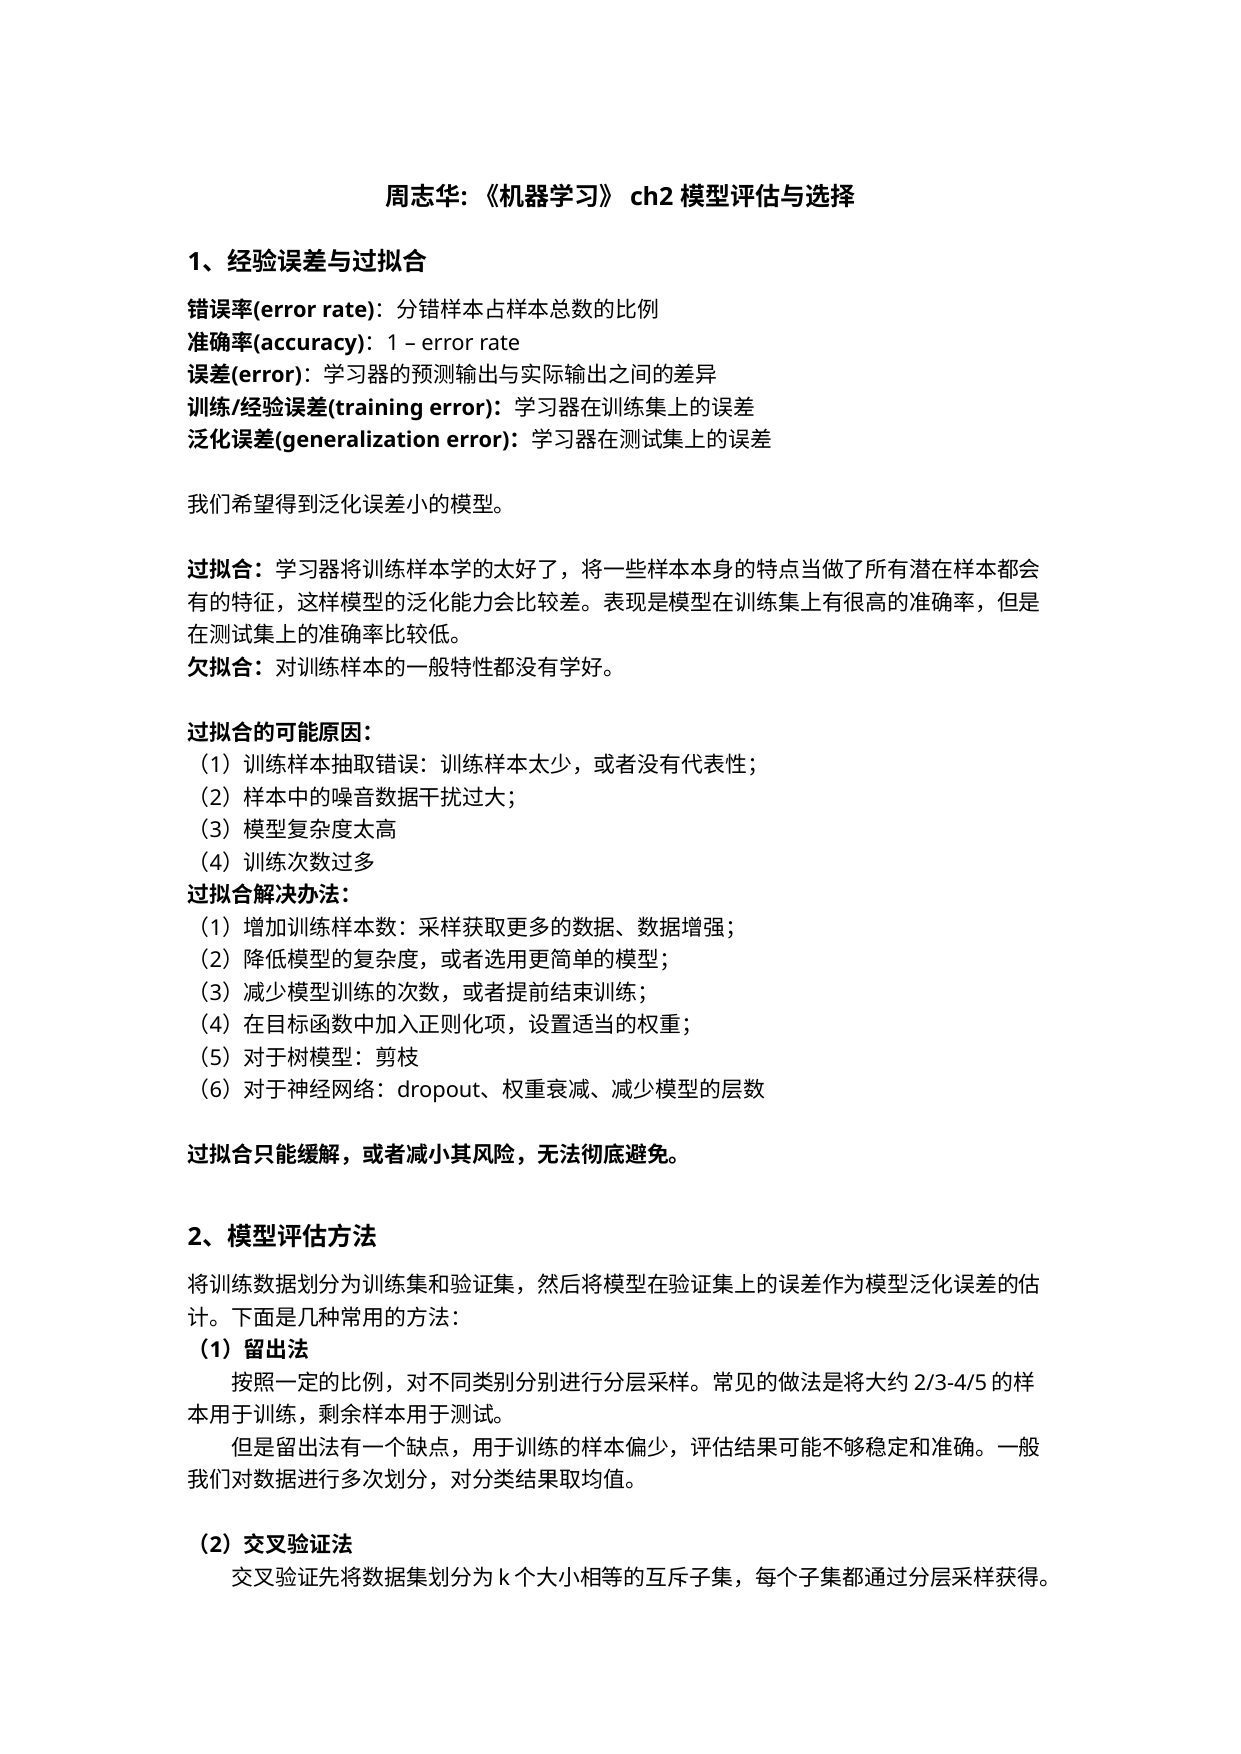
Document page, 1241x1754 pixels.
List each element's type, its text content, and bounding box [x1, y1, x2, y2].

text 过拟合只能缓解，或者减小其风险，无法彻底避免。 [187, 1137, 1053, 1169]
text （5）对于树模型：剪枝 [187, 1039, 1053, 1072]
text （3）模型复杂度太高 [187, 812, 1053, 844]
text 过拟合解决办法： [187, 877, 1053, 909]
text （2）降低模型的复杂度，或者选用更简单的模型； [187, 942, 1053, 974]
text （2）样本中的噪音数据干扰过大； [187, 779, 1053, 812]
text 过拟合的可能原因： [187, 714, 1053, 747]
text 将训练数据划分为训练集和验证集，然后将模型在验证集上的误差作为模型泛化误差的估计。下面是几种常用的方法： [187, 1267, 1053, 1332]
text （6）对于神经网络：dropout、权重衰减、减少模型的层数 [187, 1072, 1053, 1104]
text （1）增加训练样本数：采样获取更多的数据、数据增强； [187, 909, 1053, 942]
text 我们希望得到泛化误差小的模型。 [187, 487, 1053, 519]
text （3）减少模型训练的次数，或者提前结束训练； [187, 974, 1053, 1007]
text 按照一定的比例，对不同类别分别进行分层采样。常见的做法是将大约2/3-4/5的样本用于训练，剩余样本用于测试。 [187, 1364, 1053, 1429]
text 欠拟合：对训练样本的一般特性都没有学好。 [187, 649, 1053, 682]
text 2、模型评估方法 [187, 1202, 1053, 1267]
text 误差(error)：学习器的预测输出与实际输出之间的差异 [187, 357, 1053, 389]
text （1）训练样本抽取错误：训练样本太少，或者没有代表性； [187, 747, 1053, 779]
text 训练/经验误差(training error)：学习器在训练集上的误差 [187, 389, 1053, 422]
text （4）训练次数过多 [187, 844, 1053, 877]
text 准确率(accuracy)：1 – error rate [187, 324, 1053, 357]
text 泛化误差(generalization error)：学习器在测试集上的误差 [187, 422, 1053, 454]
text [187, 1559, 1053, 1592]
text 错误率(error rate)：分错样本占样本总数的比例 [187, 292, 1053, 324]
text （4）在目标函数中加入正则化项，设置适当的权重； [187, 1007, 1053, 1039]
text （2）交叉验证法 [187, 1527, 1053, 1559]
text 1、经验误差与过拟合 [187, 227, 1053, 292]
text 但是留出法有一个缺点，用于训练的样本偏少，评估结果可能不够稳定和准确。一般我们对数据进行多次划分，对分类结果取均值。 [187, 1429, 1053, 1494]
text 周志华: 《机器学习》 ch2 模型评估与选择 [187, 162, 1053, 227]
text 过拟合：学习器将训练样本学的太好了，将一些样本本身的特点当做了所有潜在样本都会有的特征，这样模型的泛化能力会比较差。表现是模型在训练集上有很高的准确率，但是在测试集上的准确率比较低。 [187, 552, 1053, 649]
text （1）留出法 [187, 1332, 1053, 1364]
